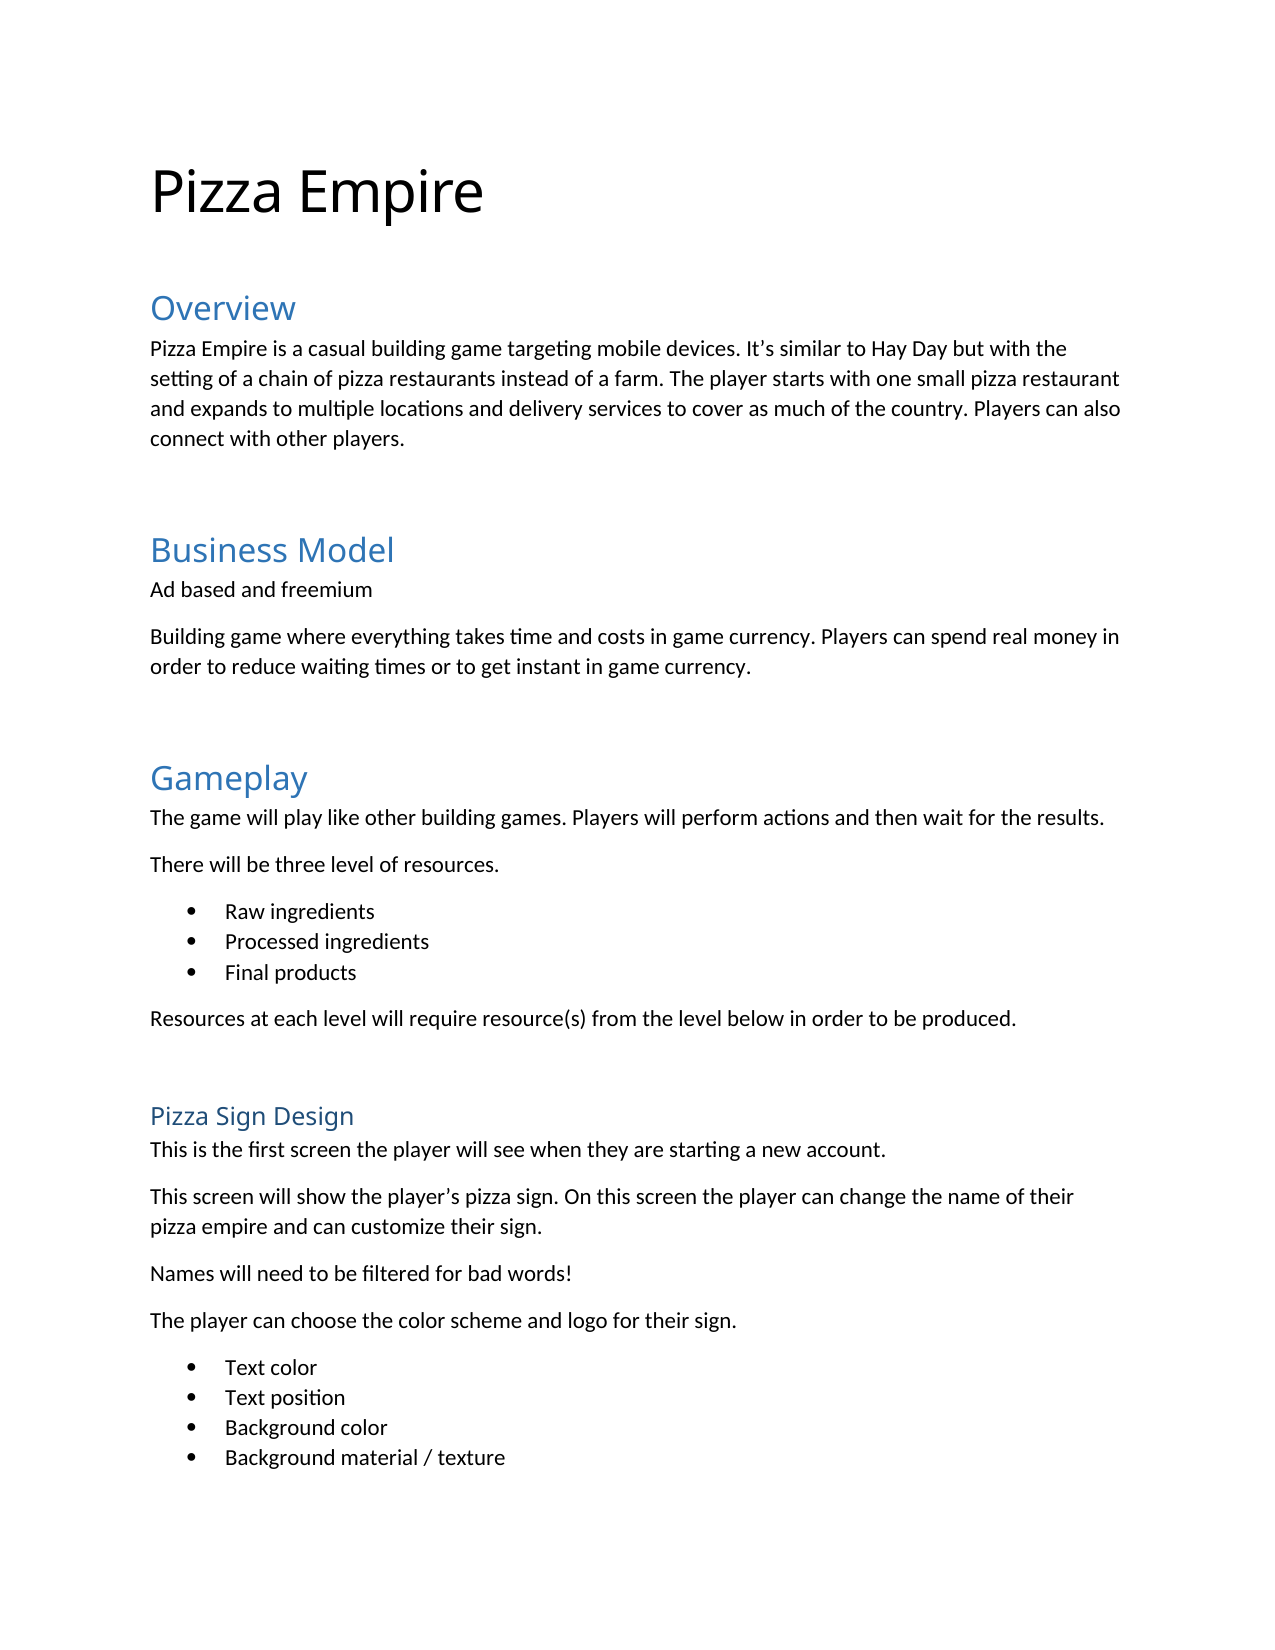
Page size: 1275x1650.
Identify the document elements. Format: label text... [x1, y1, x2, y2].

text This screen will show the player’s pizza sign. On this screen the player can change the name of their pizza empire and can customize their sign. [150, 1182, 1125, 1240]
list Final products [187, 958, 1125, 986]
list Text color [187, 1353, 1125, 1381]
subtitle Gameplay [150, 754, 1125, 800]
text This is the first screen the player will see when they are starting a new account. [150, 1135, 1125, 1163]
text The game will play like other building games. Players will perform actions and then wait for the results. [150, 803, 1125, 831]
list Raw ingredients [187, 897, 1125, 925]
text Ad based and freemium [150, 575, 1125, 603]
list Background color [187, 1413, 1125, 1441]
subtitle Overview [150, 285, 1125, 330]
text The player can choose the color scheme and logo for their sign. [150, 1306, 1125, 1334]
text There will be three level of resources. [150, 850, 1125, 878]
title Pizza Empire [150, 150, 1125, 229]
list Processed ingredients [187, 927, 1125, 955]
text Names will need to be filtered for bad words! [150, 1259, 1125, 1287]
text Pizza Empire is a casual building game targeting mobile devices. It’s similar to Hay Day but with the setting of a chain of pizza restaurants instead of a farm. The player starts with one small pizza restaurant and expands to multiple locations and delivery services to cover as much of the country. Players can also connect with other players. [150, 334, 1125, 452]
list Text position [187, 1383, 1125, 1411]
subtitle Business Model [150, 526, 1125, 572]
subtitle Pizza Sign Design [150, 1098, 1125, 1132]
text Resources at each level will require resource(s) from the level below in order to be produced. [150, 1004, 1125, 1032]
text Building game where everything takes time and costs in game currency. Players can spend real money in order to reduce waiting times or to get instant in game currency. [150, 622, 1125, 680]
list Background material / texture [187, 1443, 1125, 1471]
